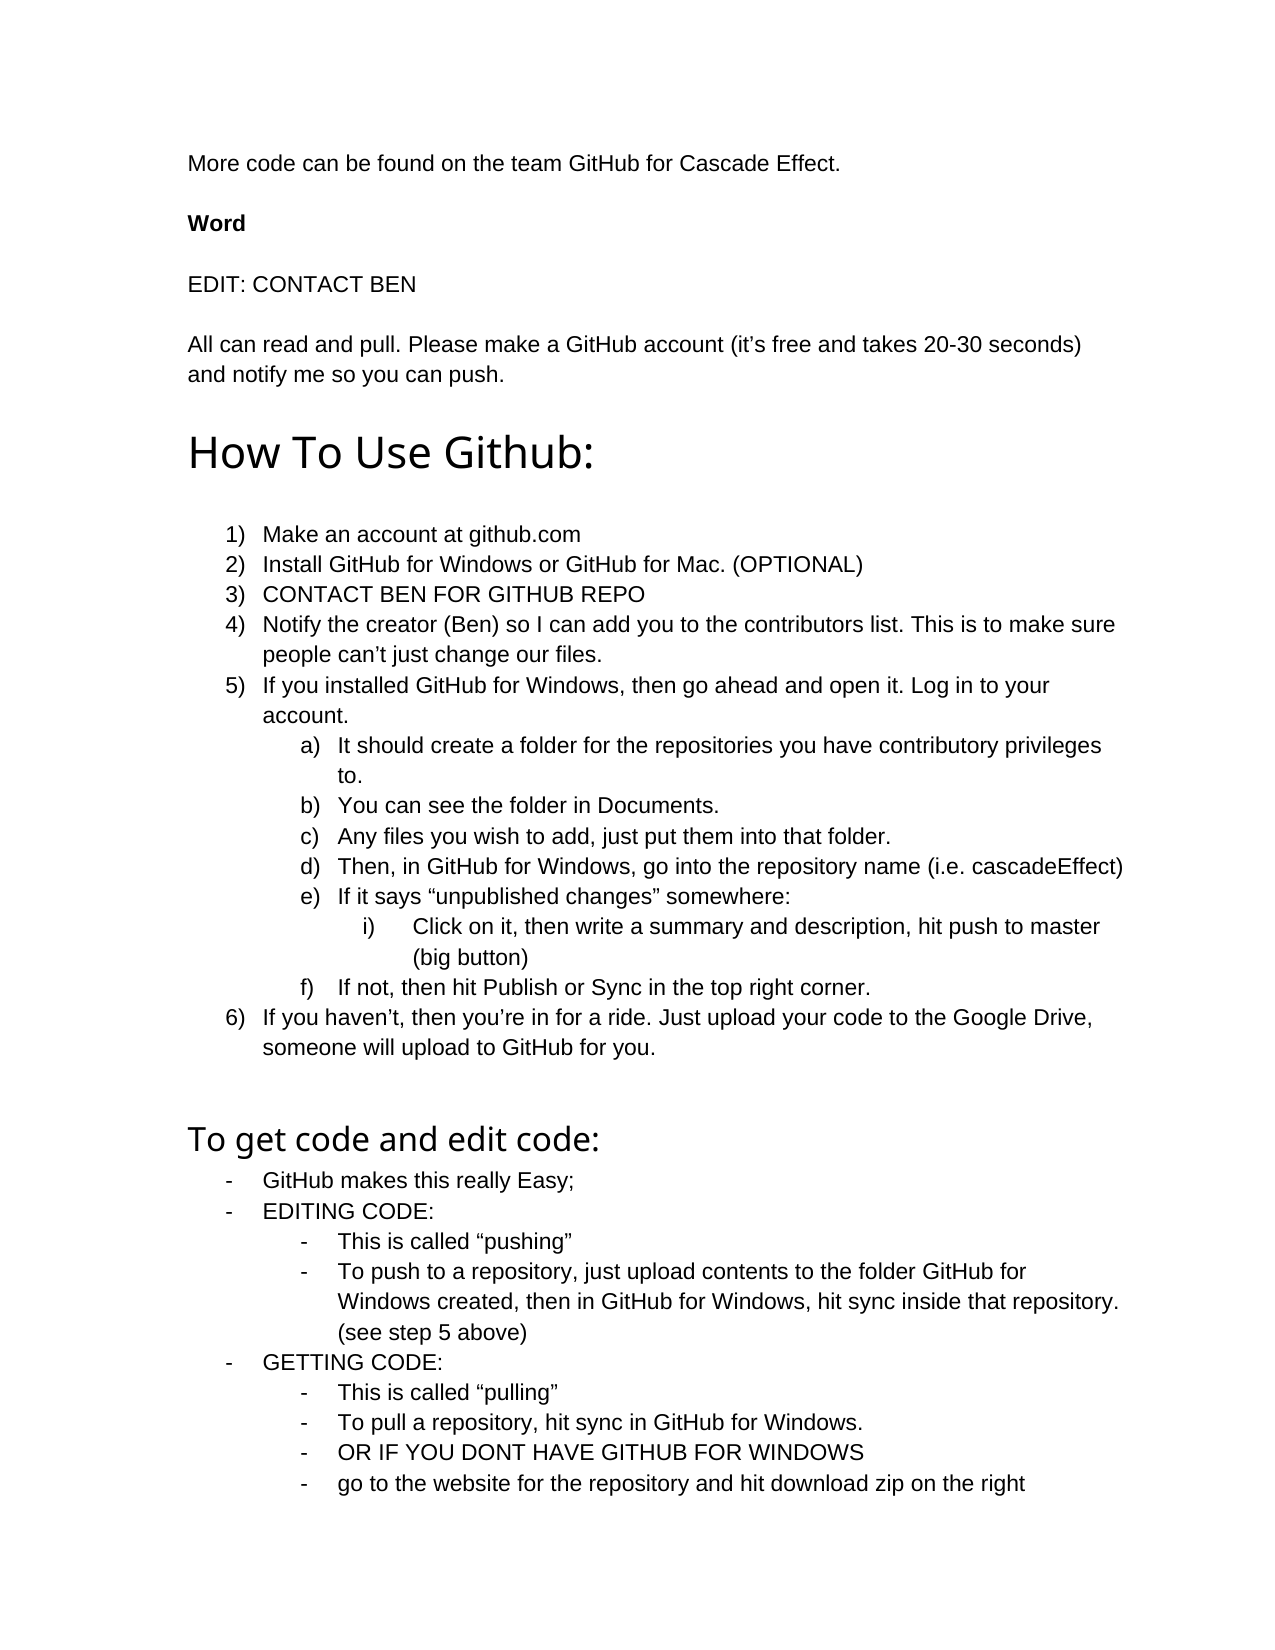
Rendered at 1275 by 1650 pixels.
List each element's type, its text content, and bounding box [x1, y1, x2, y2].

list OR IF YOU DONT HAVE GITHUB FOR WINDOWS [300, 1439, 1125, 1466]
list To push to a repository, just upload contents to the folder GitHub for Windows created, then in GitHub for Windows, hit sync inside that repository. (see step 5 above) [300, 1258, 1125, 1345]
list Install GitHub for Windows or GitHub for Mac. (OPTIONAL) [225, 551, 1125, 577]
list GETTING CODE: [225, 1349, 1125, 1375]
list GitHub makes this really Easy; [225, 1167, 1125, 1194]
text Word [187, 210, 1125, 237]
list go to the website for the repository and hit download zip on the right [300, 1469, 1125, 1496]
list Notify the creator (Ben) so I can add you to the contributors list. This is to make sure people can’t just change our files. [225, 611, 1125, 668]
list If you haven’t, then you’re in for a ride. Just upload your code to the Google Drive, someone will upload to GitHub for you. [225, 1004, 1125, 1060]
list CONTACT BEN FOR GITHUB REPO [225, 581, 1125, 607]
title How To Use Github: [187, 422, 1125, 481]
list If you installed GitHub for Windows, then go ahead and open it. Log in to your account. [225, 672, 1125, 728]
list You can see the folder in Documents. [300, 792, 1125, 819]
list It should create a folder for the repositories you have contributory privileges to. [300, 732, 1125, 788]
list Any files you wish to add, just put them into that folder. [300, 823, 1125, 849]
list If it says “unpublished changes” somewhere: [300, 883, 1125, 909]
list Click on it, then write a summary and description, hit push to master (big button) [375, 913, 1125, 970]
list Then, in GitHub for Windows, go into the repository name (i.e. cascadeEffect) [300, 853, 1125, 879]
list EDITING CODE: [225, 1198, 1125, 1224]
list This is called “pulling” [300, 1379, 1125, 1405]
text All can read and pull. Please make a GitHub account (it’s free and takes 20-30 seconds) and notify me so you can push. [187, 331, 1125, 388]
list If not, then hit Publish or Sync in the top right corner. [300, 974, 1125, 1000]
list This is called “pushing” [300, 1228, 1125, 1254]
list Make an account at github.com [225, 521, 1125, 547]
list To pull a repository, hit sync in GitHub for Windows. [300, 1409, 1125, 1436]
subtitle To get code and edit code: [187, 1115, 1125, 1161]
text More code can be found on the team GitHub for Cascade Effect. [187, 150, 1125, 176]
text EDIT: CONTACT BEN [187, 271, 1125, 297]
